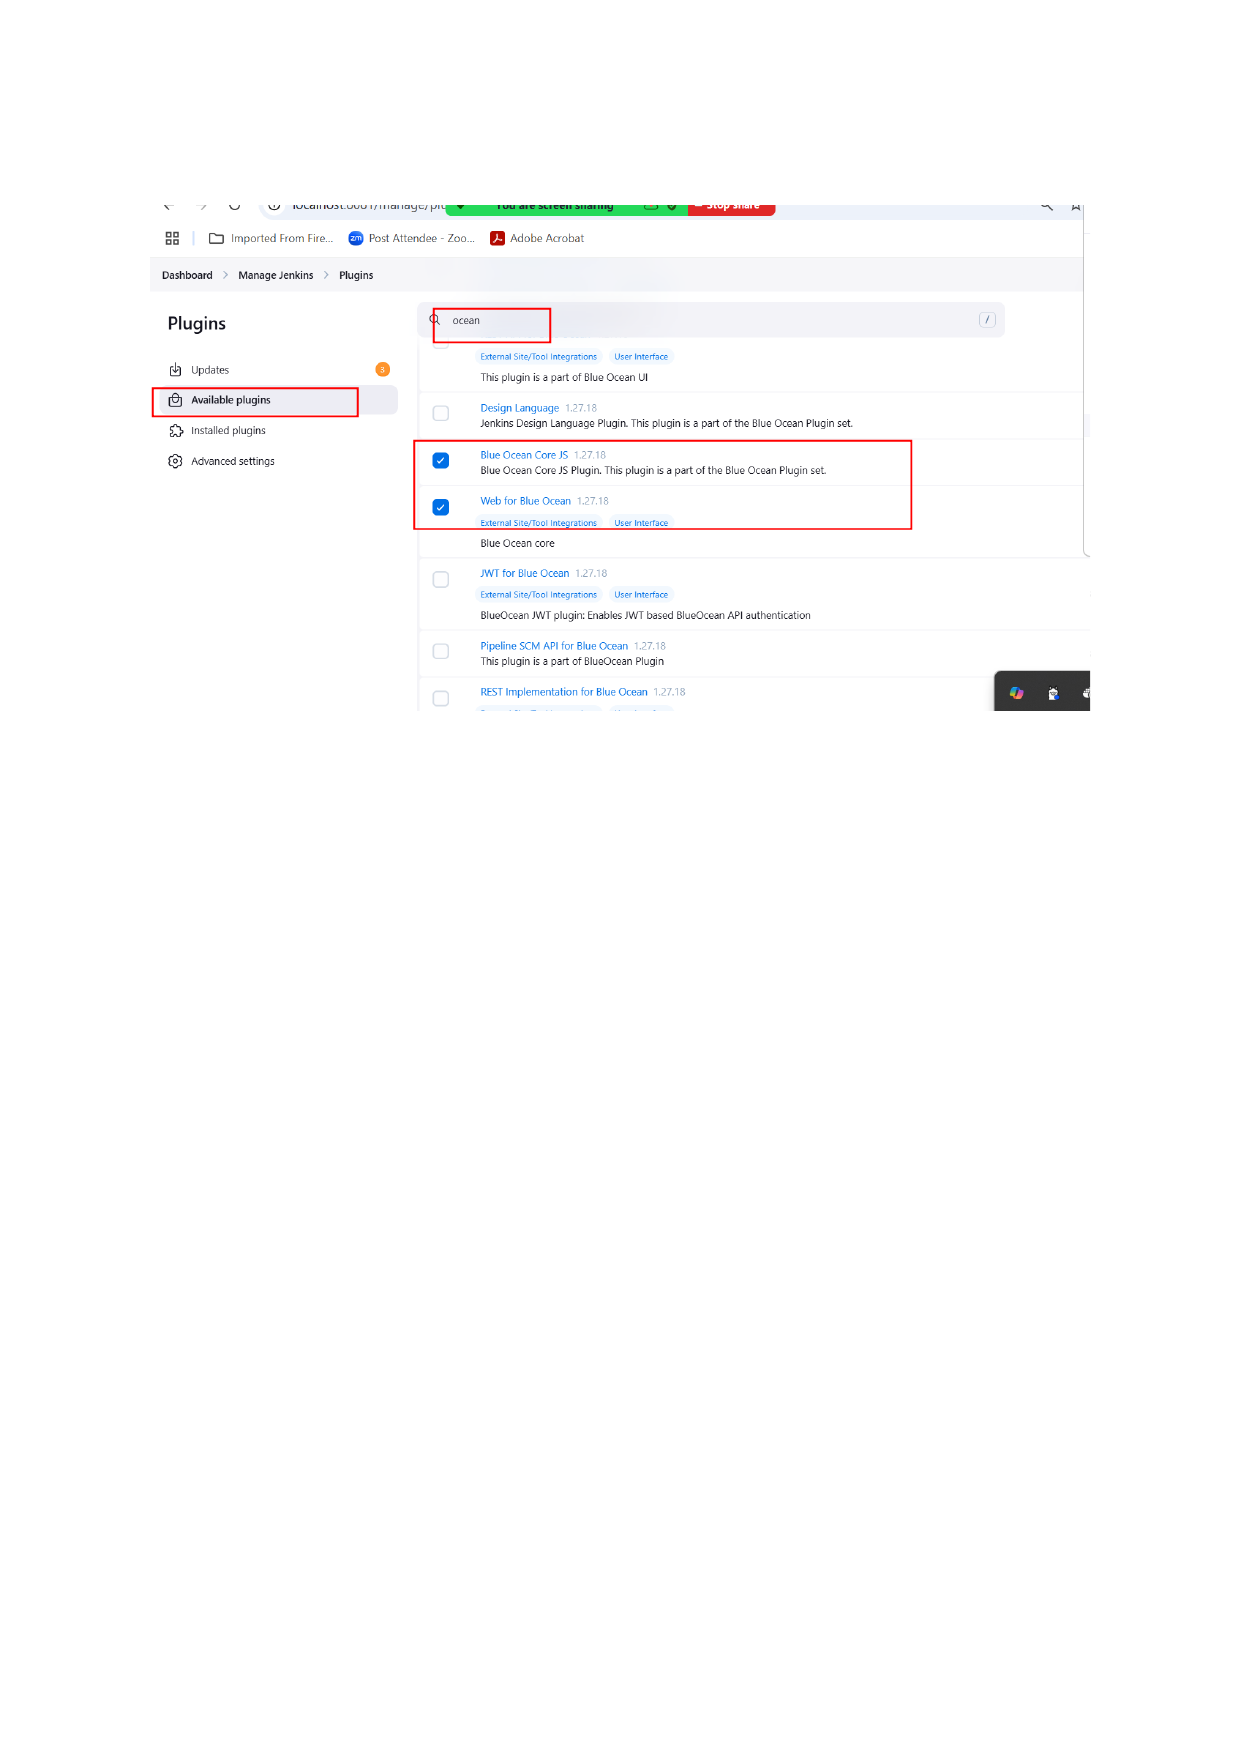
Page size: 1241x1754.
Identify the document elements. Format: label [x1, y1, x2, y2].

picture [150, 205, 1091, 711]
